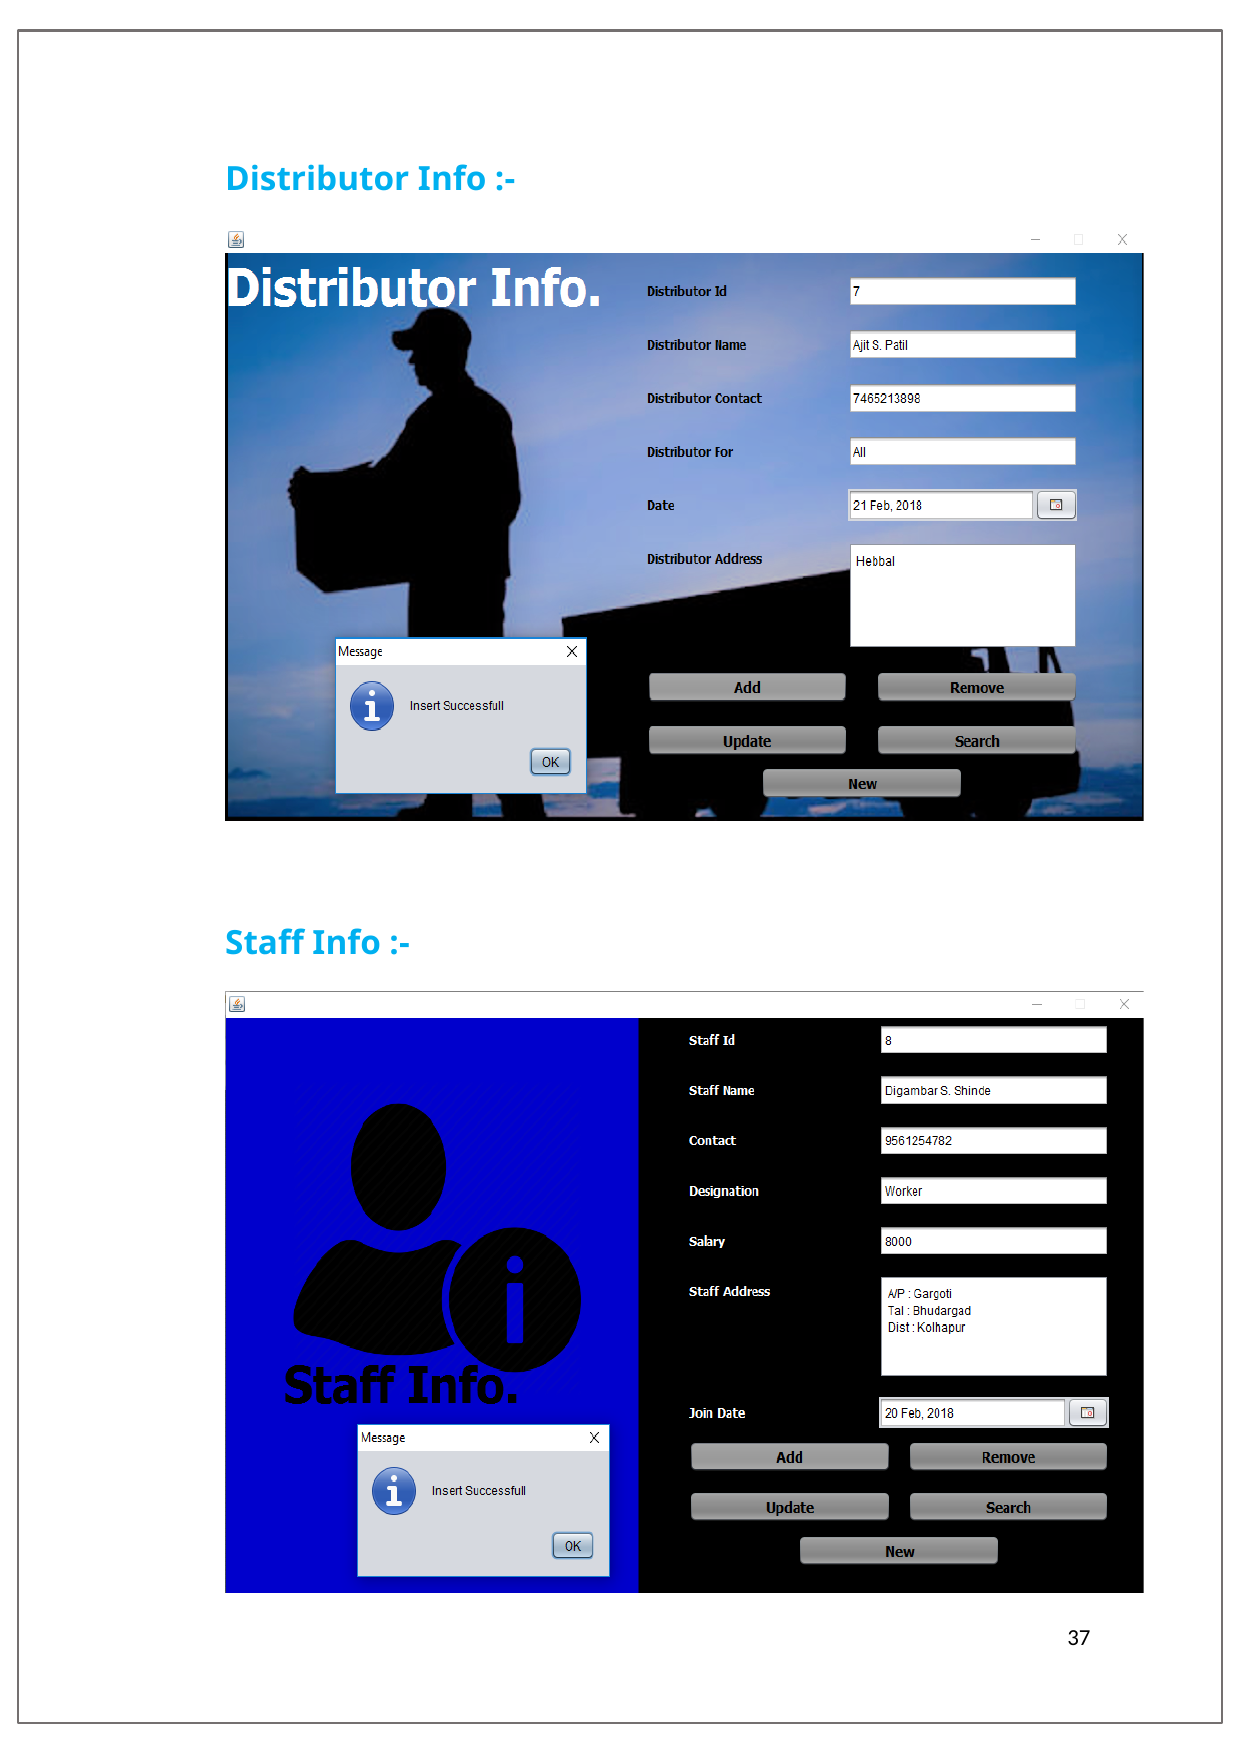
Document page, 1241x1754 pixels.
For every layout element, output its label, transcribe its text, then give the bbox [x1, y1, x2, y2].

text Staff Info :- [225, 918, 1090, 964]
text Distributor Info :- [225, 154, 1090, 200]
